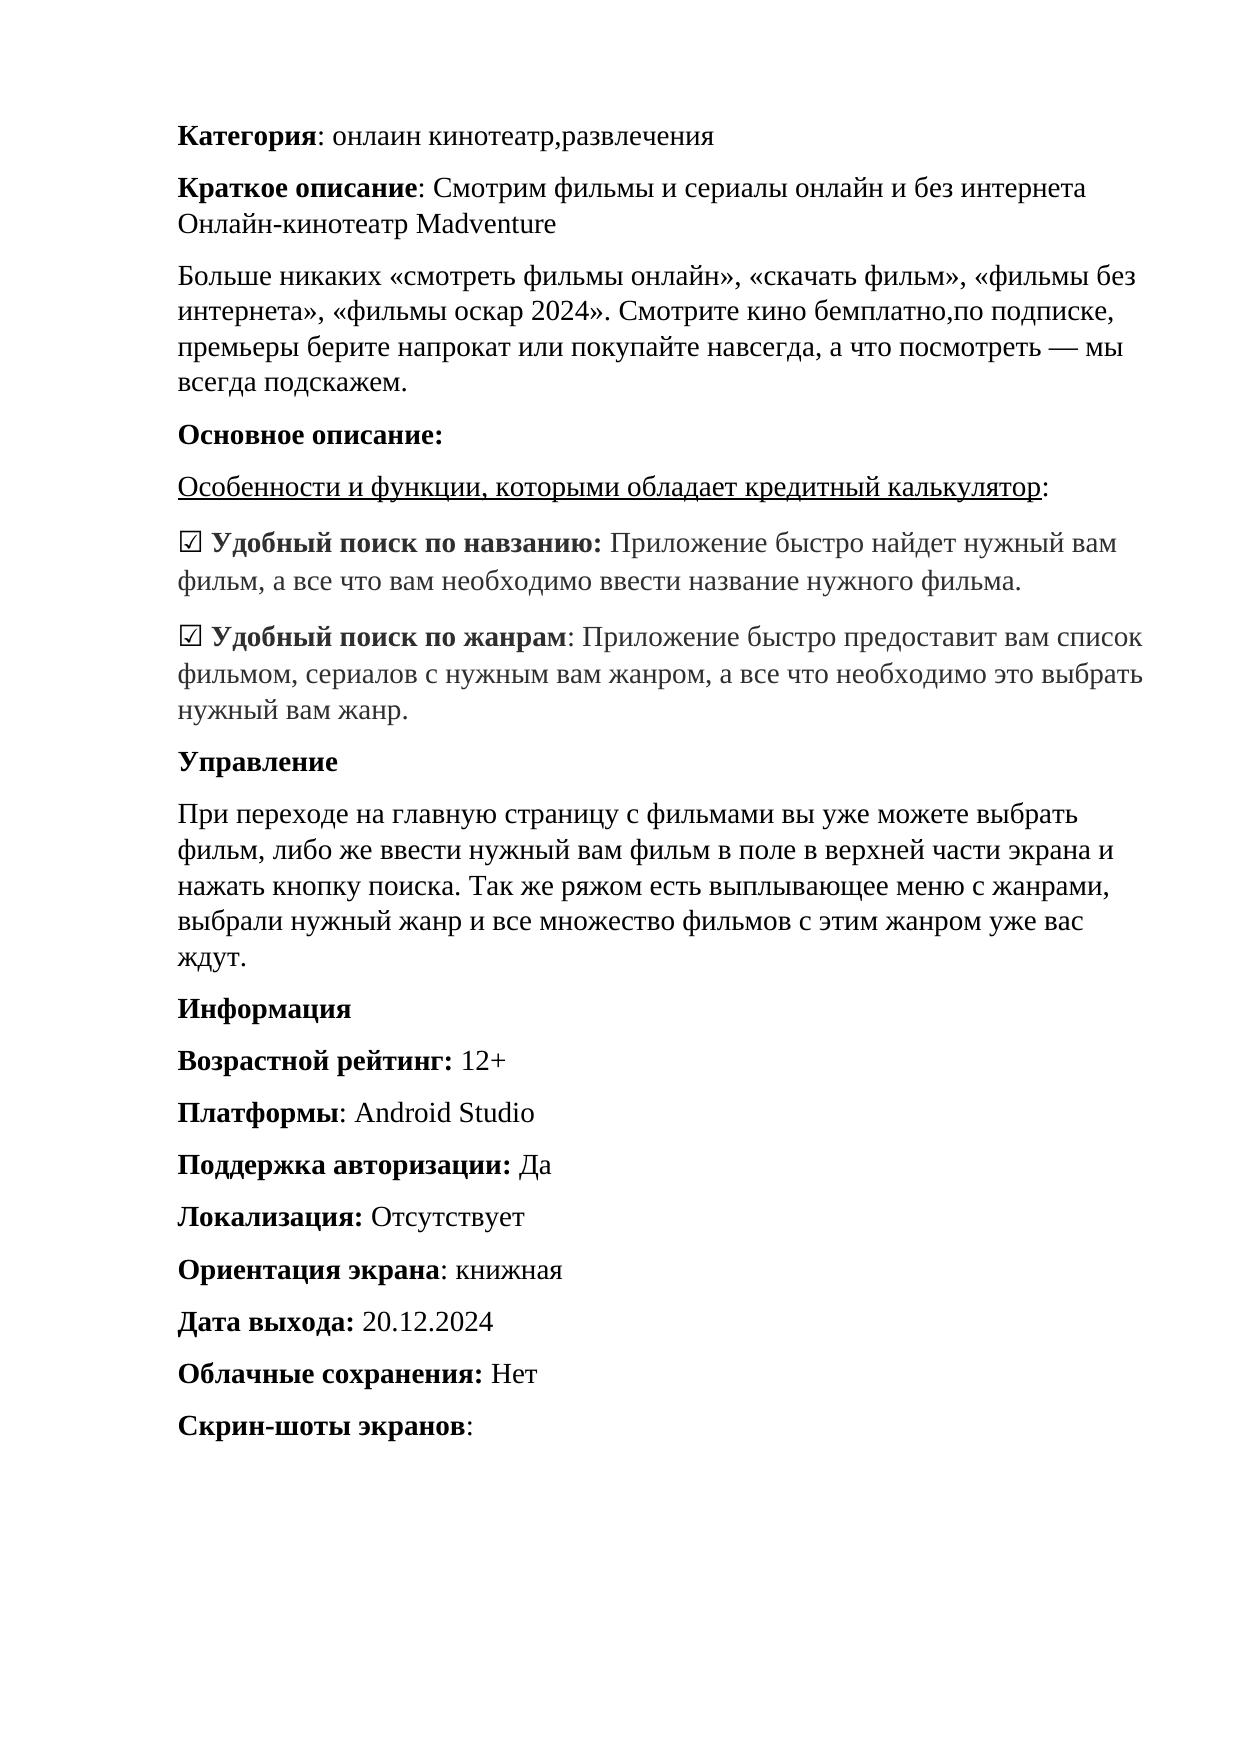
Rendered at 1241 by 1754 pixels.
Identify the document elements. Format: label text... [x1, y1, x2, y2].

text Поддержка авторизации: Да [177, 1147, 1152, 1181]
text Платформы: Android Studio [177, 1095, 1152, 1129]
text Краткое описание: Смотрим фильмы и сериалы онлайн и без интернета Онлайн-кинотеатр Madventure [177, 170, 1152, 239]
text При переходе на главную страницу с фильмами вы уже можете выбрать фильм, либо же ввести нужный вам фильм в поле в верхней части экрана и нажать кнопку поиска. Так же ряжом есть выплывающее меню с жанрами, выбрали нужный жанр и все множество фильмов с этим жанром уже вас ждут. [177, 797, 1152, 972]
text Больше никаких «смотреть фильмы онлайн», «скачать фильм», «фильмы без интернета», «фильмы оскар 2024». Смотрите кино бемплатно,по подписке, премьеры берите напрокат или покупайте навсегда, а что посмотреть — мы всегда подскажем. [177, 258, 1152, 398]
text ☑️ Удобный поиск по жанрам: Приложение быстро предоставит вам список фильмом, сериалов с нужным вам жанром, а все что необходимо это выбрать нужный вам жанр. [177, 615, 1152, 726]
text Особенности и функции, которыми обладает кредитный калькулятор: [177, 469, 1152, 502]
text Дата выхода: 20.12.2024 [177, 1304, 1152, 1337]
text Облачные сохранения: Нет [177, 1356, 1152, 1390]
text Локализация: Отсутствует [177, 1199, 1152, 1233]
text Основное описание: [177, 417, 1152, 450]
text Ориентация экрана: книжная [177, 1252, 1152, 1285]
text Скрин-шоты экранов: [177, 1408, 1152, 1442]
text Информация [177, 991, 1152, 1024]
text ☑️ Удобный поиск по навзанию: Приложение быстро найдет нужный вам фильм, а все что вам необходимо ввести название нужного фильма. [177, 521, 1152, 596]
text Управление [177, 744, 1152, 778]
text Возрастной рейтинг: 12+ [177, 1043, 1152, 1077]
text Категория: онлаин кинотеатр,развлечения [177, 118, 1152, 152]
